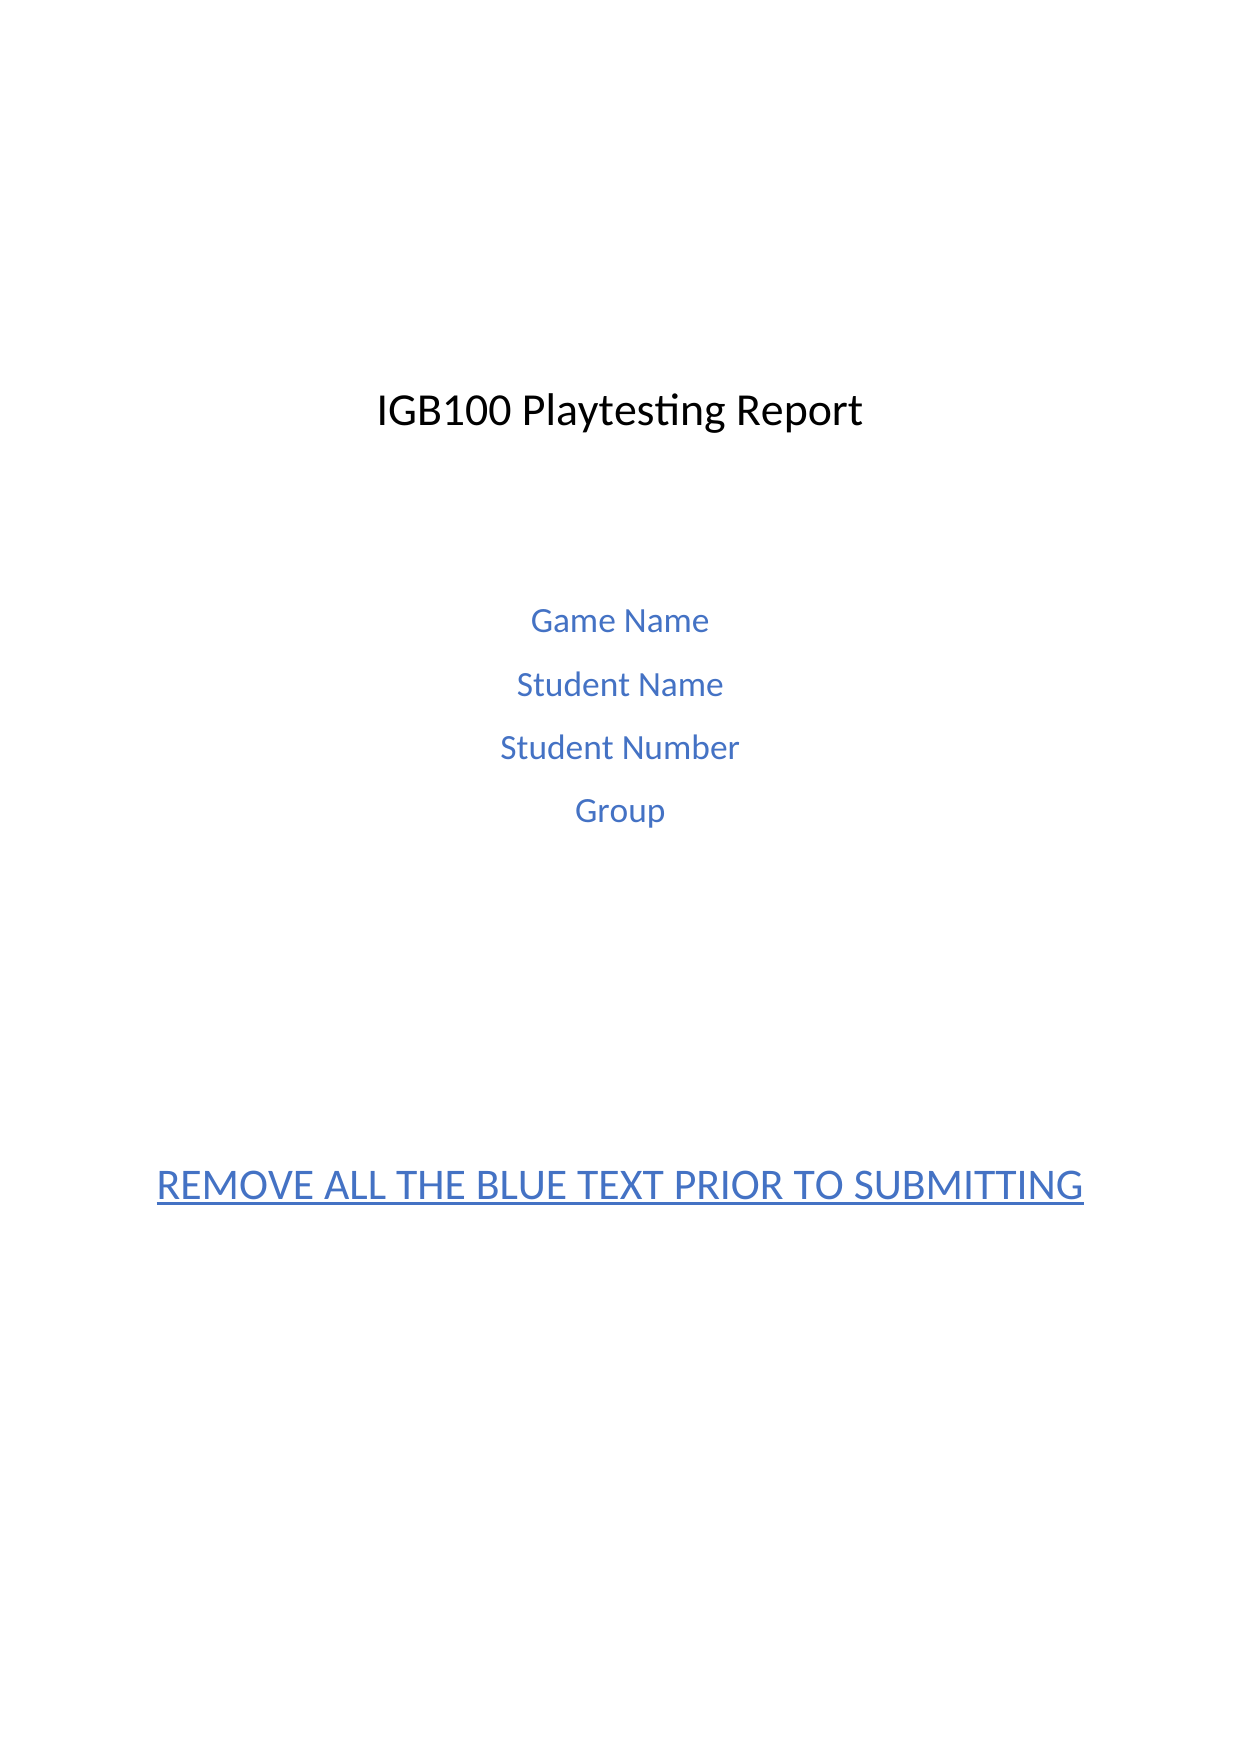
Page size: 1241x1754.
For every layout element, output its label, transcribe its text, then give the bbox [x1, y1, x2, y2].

text REMOVE ALL THE BLUE TEXT PRIOR TO SUBMITTING [150, 1157, 1090, 1210]
text IGB100 Playtesting Report [150, 381, 1090, 437]
text Student Name [150, 662, 1090, 705]
text Student Number [150, 725, 1090, 768]
text Game Name [150, 598, 1090, 641]
text Group [150, 788, 1090, 831]
